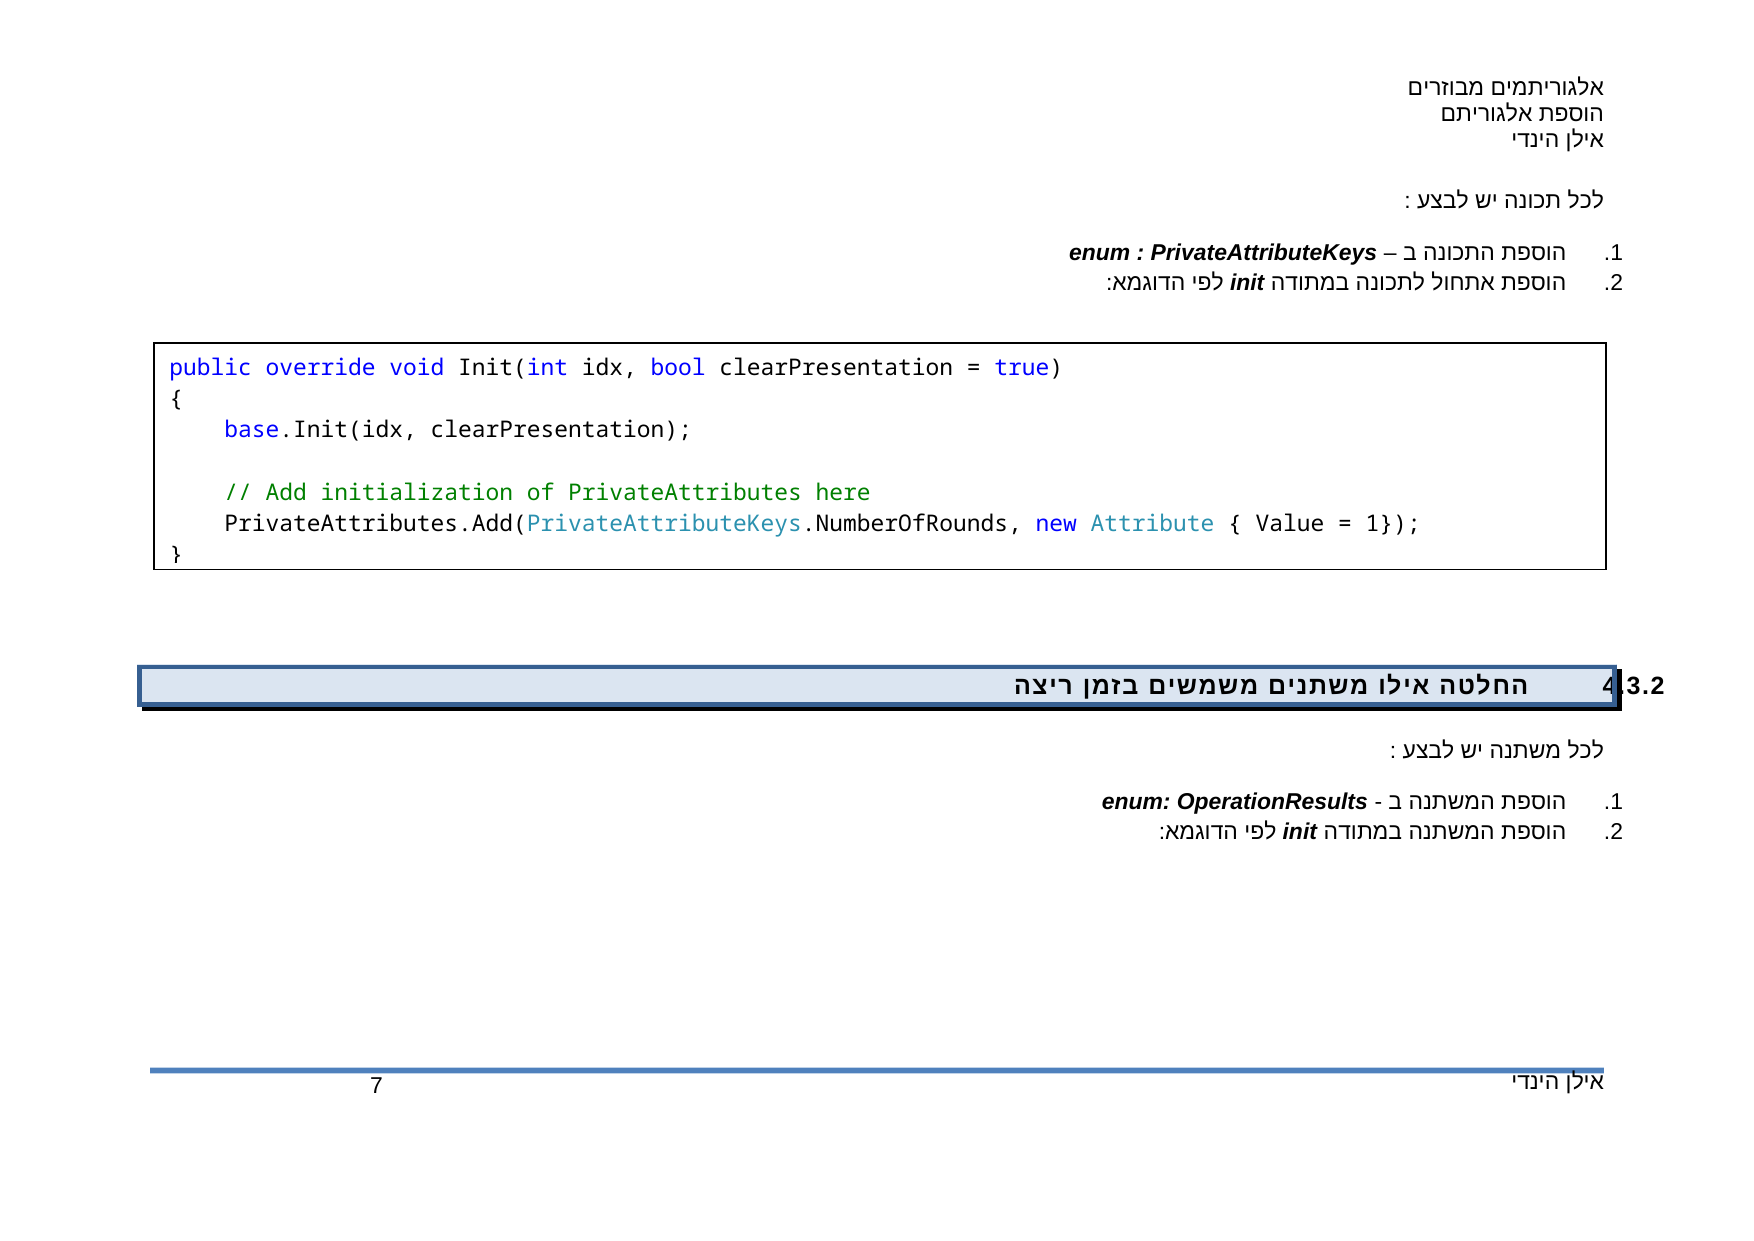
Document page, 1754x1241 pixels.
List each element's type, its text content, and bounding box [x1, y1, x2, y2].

list הוספת התכונה ב – enum : PrivateAttributeKeys [150, 238, 1604, 265]
text לכל תכונה יש לבצע : [150, 187, 1604, 214]
list הוספת המשתנה ב - enum: OperationResults [150, 788, 1604, 814]
list הוספת אתחול לתכונה במתודה init לפי הדוגמא: [150, 269, 1604, 295]
text לכל משתנה יש לבצע : [150, 737, 1604, 763]
subtitle החלטה אילו משתנים משמשים בזמן ריצה [142, 669, 1612, 702]
list הוספת המשתנה במתודה init לפי הדוגמא: [150, 818, 1604, 844]
